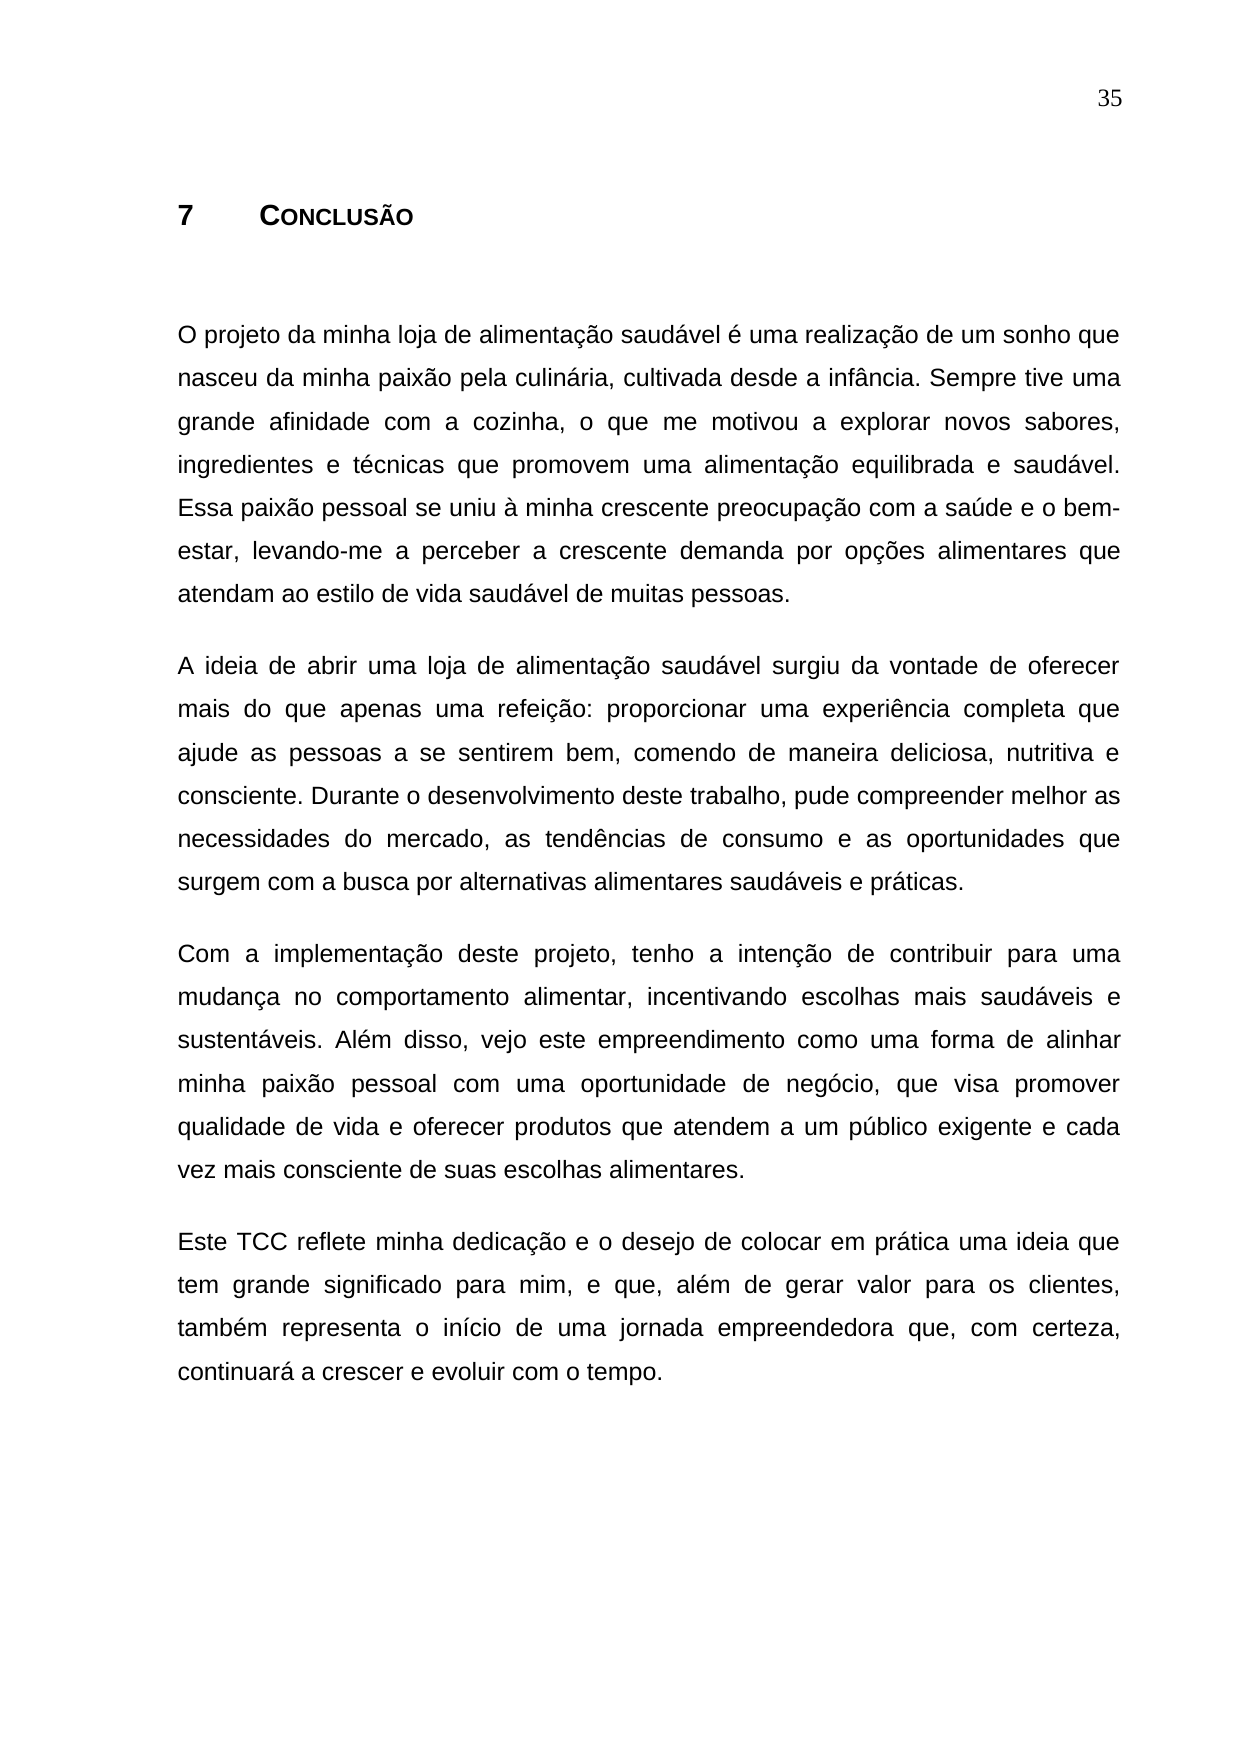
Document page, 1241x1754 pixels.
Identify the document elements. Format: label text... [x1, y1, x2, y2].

subtitle Conclusão [177, 198, 1122, 231]
text A ideia de abrir uma loja de alimentação saudável surgiu da vontade de oferecer mais do que apenas uma refeição: proporcionar uma experiência completa que ajude as pessoas a se sentirem bem, comendo de maneira deliciosa, nutritiva e consciente. Durante o desenvolvimento deste trabalho, pude compreender melhor as necessidades do mercado, as tendências de consumo e as oportunidades que surgem com a busca por alternativas alimentares saudáveis e práticas. [177, 651, 1122, 896]
text O projeto da minha loja de alimentação saudável é uma realização de um sonho que nasceu da minha paixão pela culinária, cultivada desde a infância. Sempre tive uma grande afinidade com a cozinha, o que me motivou a explorar novos sabores, ingredientes e técnicas que promovem uma alimentação equilibrada e saudável. Essa paixão pessoal se uniu à minha crescente preocupação com a saúde e o bem-estar, levando-me a perceber a crescente demanda por opções alimentares que atendam ao estilo de vida saudável de muitas pessoas. [177, 320, 1122, 608]
text Este TCC reflete minha dedicação e o desejo de colocar em prática uma ideia que tem grande significado para mim, e que, além de gerar valor para os clientes, também representa o início de uma jornada empreendedora que, com certeza, continuará a crescer e evoluir com o tempo. [177, 1227, 1122, 1385]
text Com a implementação deste projeto, tenho a intenção de contribuir para uma mudança no comportamento alimentar, incentivando escolhas mais saudáveis e sustentáveis. Além disso, vejo este empreendimento como uma forma de alinhar minha paixão pessoal com uma oportunidade de negócio, que visa promover qualidade de vida e oferecer produtos que atendem a um público exigente e cada vez mais consciente de suas escolhas alimentares. [177, 939, 1122, 1183]
